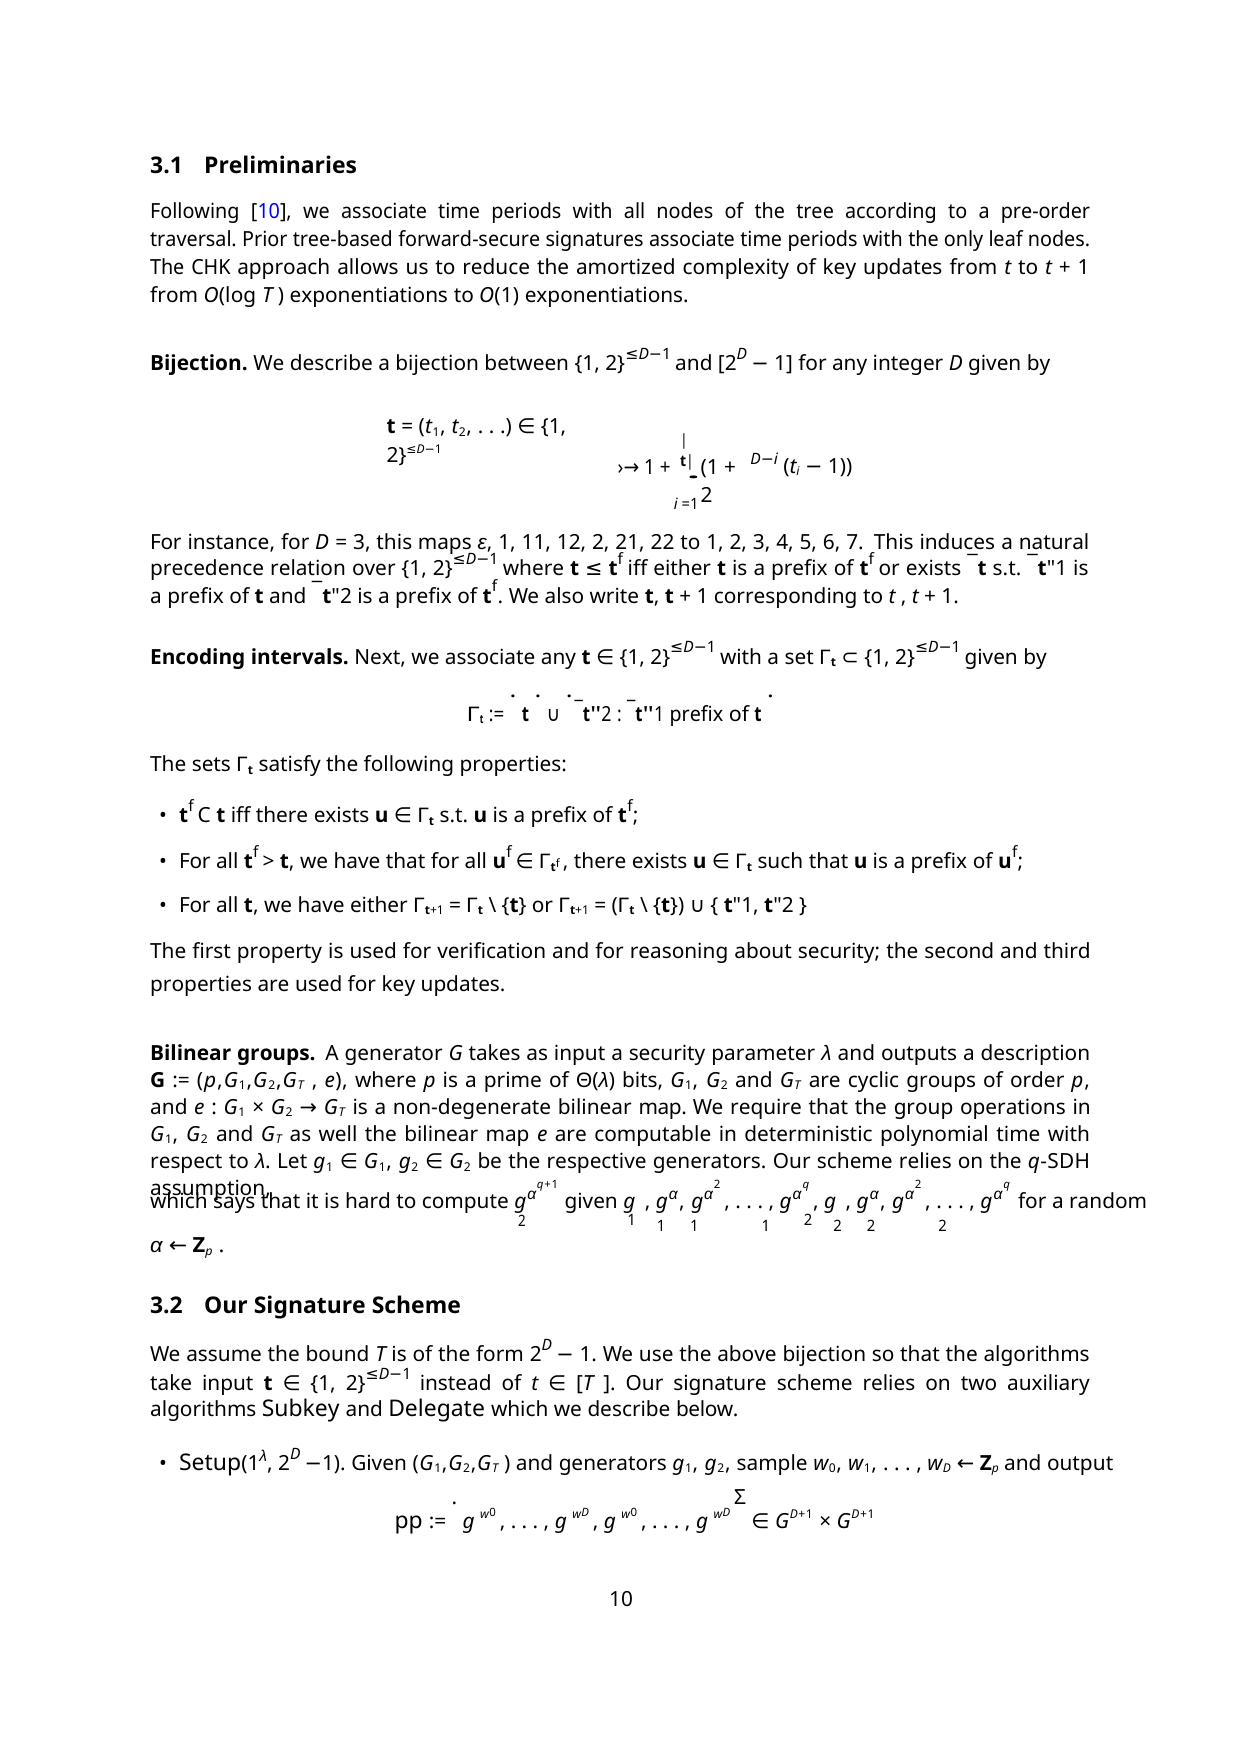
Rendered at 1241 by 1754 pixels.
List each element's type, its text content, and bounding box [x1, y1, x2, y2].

text i =1 [674, 493, 701, 514]
text Following [10], we associate time periods with all nodes of the tree according to a pre-order traversal. Prior tree-based forward-secure signatures associate time periods with the only leaf nodes. The CHK approach allows us to reduce the amortized complexity of key updates from t to t + 1 from O(log T ) exponentiations to O(1) exponentiations. [150, 196, 1091, 308]
text ›→ 1 + [617, 452, 671, 480]
text D−i [752, 448, 780, 469]
text 1 2 2 2 2 [761, 1214, 1151, 1235]
text Bilinear groups. A generator G takes as input a security parameter λ and outputs a description G := (p,G1,G2,GT , e), where p is a prime of Θ(λ) bits, G1, G2 and GT are cyclic groups of order p, and e : G1 × G2 → GT is a non-degenerate bilinear map. We require that the group operations in G1, G2 and GT as well the bilinear map e are computable in deterministic polynomial time with respect to λ. Let g1 ∈ G1, g2 ∈ G2 be the respective generators. Our scheme relies on the q-SDH assumption, [150, 1039, 1091, 1202]
list Setup(1λ, 2D −1). Given (G1,G2,GT ) and generators g1, g2, sample w0, w1, . . . , wD ← Zp and output [159, 1442, 1151, 1477]
text α ← Zp . [150, 1229, 529, 1258]
text The sets Γt satisfy the following properties: [150, 749, 1151, 778]
subtitle Preliminaries [150, 149, 1151, 181]
text Encoding intervals. Next, we associate any t ∈ {1, 2}≤D−1 with a set Γt ⊂ {1, 2}≤D−1 given by [150, 636, 1151, 670]
text (1 + 2 [702, 452, 750, 509]
text Γt := . t . ∪ .¯t"2 : ¯t"1 prefix of t . [144, 675, 1097, 727]
list For all t, we have either Γt+1 = Γt \ {t} or Γt+1 = (Γt \ {t}) ∪ { t"1, t"2 } [159, 890, 1151, 918]
list tf C t iff there exists u ∈ Γt s.t. u is a prefix of tf; [159, 794, 1151, 829]
list For all tf > t, we have that for all uf ∈ Γtf , there exists u ∈ Γt such that u is a prefix of uf; [159, 841, 1151, 875]
text 1 1 1 [627, 1214, 703, 1235]
text For instance, for D = 3, this maps ε, 1, 11, 12, 2, 21, 22 to 1, 2, 3, 4, 5, 6, 7. This induces a natural precedence relation over {1, 2}≤D−1 where t ≤ tf iff either t is a prefix of tf or exists ¯t s.t. ¯t"1 is a prefix of t and ¯t"2 is a prefix of tf. We also write t, t + 1 corresponding to t , t + 1. [150, 531, 1090, 609]
text Bijection. We describe a bijection between {1, 2}≤D−1 and [2D − 1] for any integer D given by [150, 343, 1151, 377]
text pp := . g w0 , . . . , g wD , g w0 , . . . , g wD Σ ∈ GD+1 × GD+1 [144, 1482, 1125, 1535]
text (ti − 1)) [783, 451, 1151, 479]
text |t| [680, 428, 701, 471]
text t = (t1, t2, . . .) ∈ {1, 2}≤D−1 [386, 412, 612, 468]
text The first property is used for verification and for reasoning about security; the second and third properties are used for key updates. [150, 936, 1091, 997]
text We assume the bound T is of the form 2D − 1. We use the above bijection so that the algorithms take input t ∈ {1, 2}≤D−1 instead of t ∈ [T ]. Our signature scheme relies on two auxiliary algorithms Subkey and Delegate which we describe below. [150, 1338, 1090, 1423]
subtitle Our Signature Scheme [150, 1289, 529, 1320]
text 2 [137, 1214, 526, 1229]
